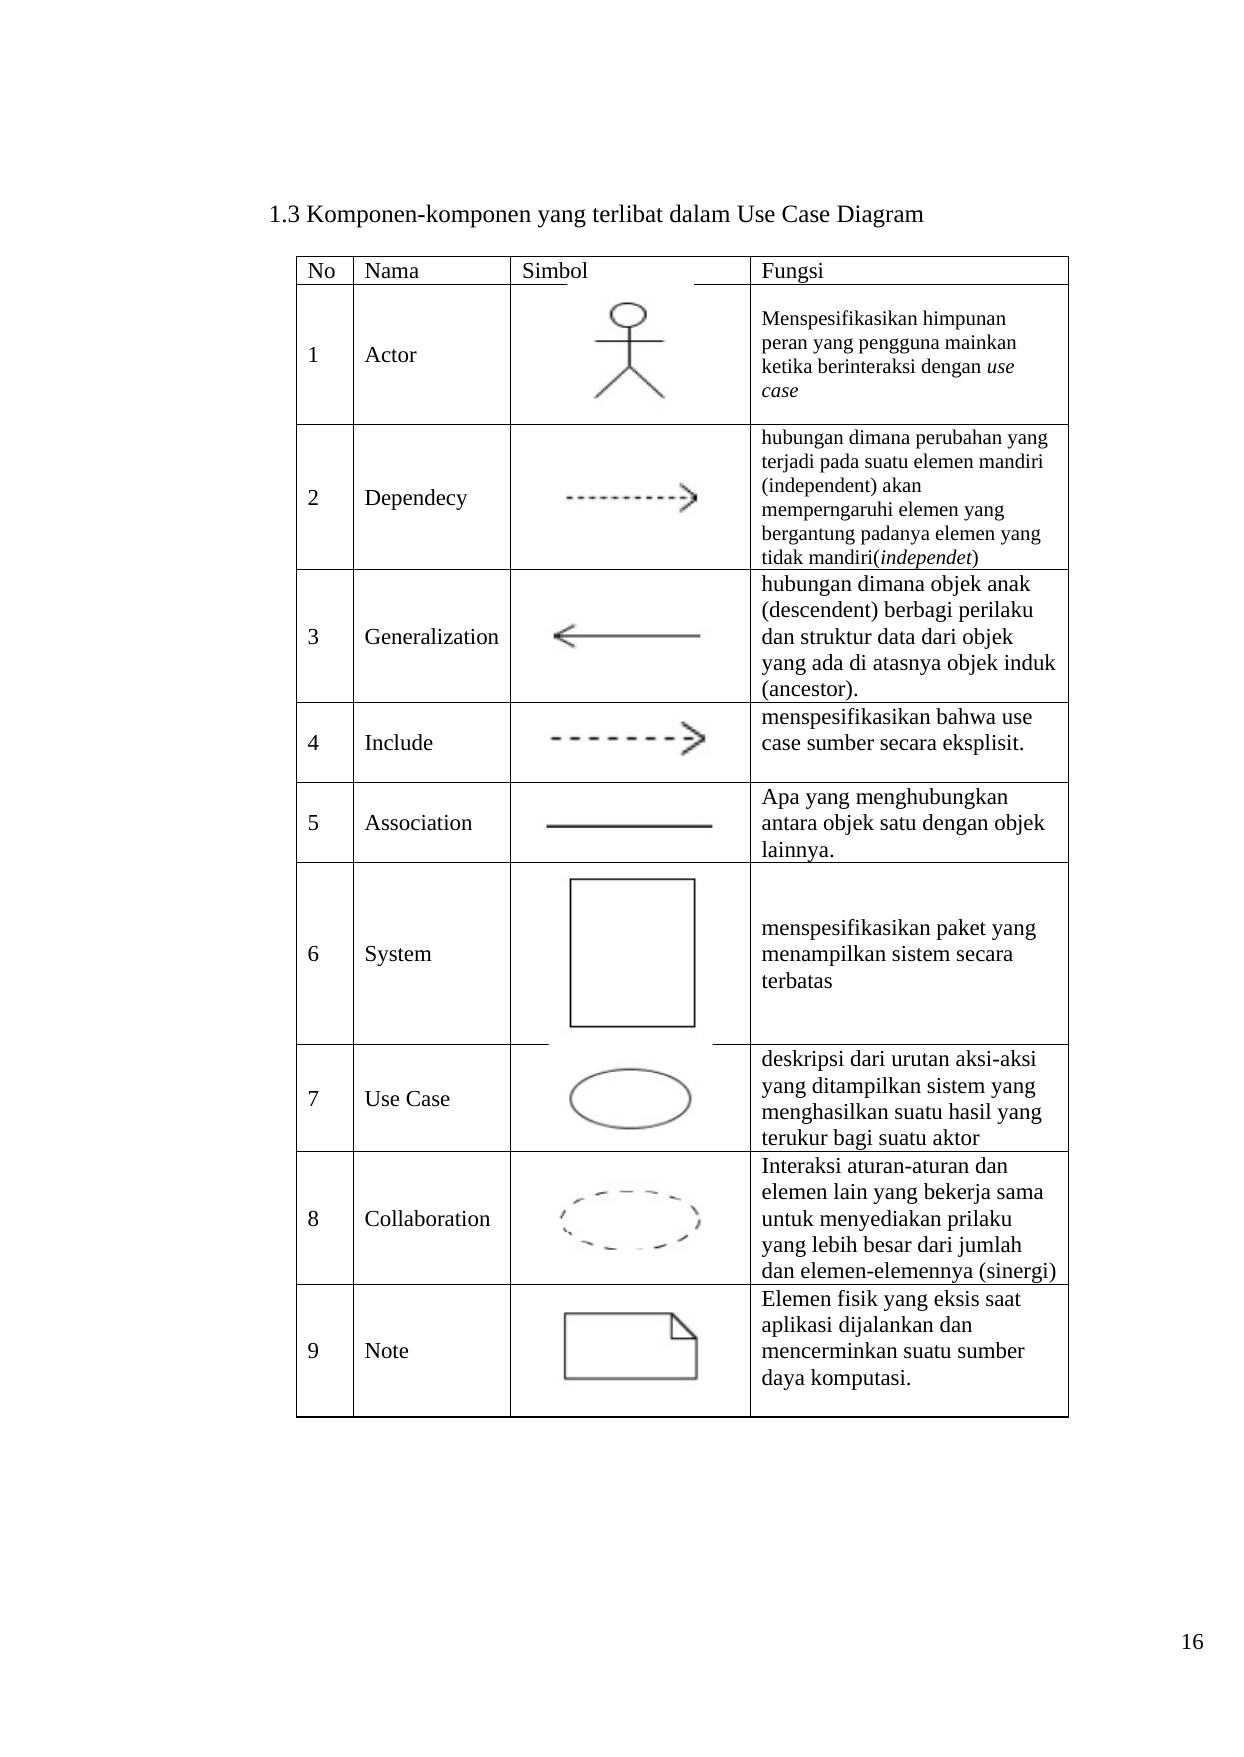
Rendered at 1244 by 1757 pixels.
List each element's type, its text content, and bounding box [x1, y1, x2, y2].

table_cell [511, 703, 750, 782]
picture [567, 284, 694, 424]
picture [548, 863, 713, 1045]
picture [557, 1051, 704, 1146]
table_header Simbol [511, 257, 750, 283]
table_cell [511, 1285, 750, 1416]
table_cell menspesifikasikan bahwa use case sumber secara eksplisit. [751, 703, 1068, 782]
table_cell 5 [297, 783, 353, 862]
table_cell Interaksi aturan-aturan dan elemen lain yang bekerja sama untuk menyediakan prilaku yang lebih besar dari jumlah dan elemen-elemennya (sinergi) [751, 1152, 1068, 1284]
table_cell [713, 863, 750, 1044]
table_cell Elemen fisik yang eksis saat aplikasi dijalankan dan mencerminkan suatu sumber daya komputasi. [751, 1285, 1068, 1416]
table_cell Use Case [354, 1045, 510, 1151]
table_cell Apa yang menghubungkan antara objek satu dengan objek lainnya. [751, 783, 1068, 862]
table_cell [694, 285, 750, 424]
picture [521, 706, 739, 779]
table_cell Note [354, 1285, 510, 1416]
table_cell 2 [297, 425, 353, 569]
table_cell [511, 425, 750, 569]
table_cell hubungan dimana objek anak (descendent) berbagi perilaku dan struktur data dari objek yang ada di atasnya objek induk (ancestor). [751, 570, 1068, 702]
table_cell Menspesifikasikan himpunan peran yang pengguna mainkan ketika berinteraksi dengan use case [751, 285, 1068, 424]
table_cell [511, 1045, 750, 1151]
table_cell Dependecy [354, 425, 510, 569]
table_cell Collaboration [354, 1152, 510, 1284]
table_cell 1 [297, 285, 353, 424]
table_cell menspesifikasikan paket yang menampilkan sistem secara terbatas [751, 863, 1068, 1044]
table_cell Association [354, 783, 510, 862]
text 1.3 Komponen-komponen yang terlibat dalam Use Case Diagram [269, 199, 1202, 256]
table_cell 4 [297, 703, 353, 782]
table_cell Actor [354, 285, 510, 424]
table_cell 7 [297, 1045, 353, 1151]
picture [537, 442, 724, 551]
table_cell 3 [297, 570, 353, 702]
table_header No [297, 257, 353, 283]
table_cell [511, 863, 548, 1044]
table_cell System [354, 863, 510, 1044]
table_cell deskripsi dari urutan aksi-aksi yang ditampilkan sistem yang menghasilkan suatu hasil yang terukur bagi suatu aktor [751, 1045, 1068, 1151]
table_cell Generalization [354, 570, 510, 702]
picture [528, 790, 733, 855]
table_cell [511, 1152, 750, 1284]
table_cell [511, 570, 750, 702]
picture [554, 1178, 707, 1257]
table_header Nama [354, 257, 510, 283]
picture [547, 1300, 714, 1401]
table_cell hubungan dimana perubahan yang terjadi pada suatu elemen mandiri (independent) akan memperngaruhi elemen yang bergantung padanya elemen yang tidak mandiri(independet) [751, 425, 1068, 569]
picture [532, 578, 729, 693]
table_cell Include [354, 703, 510, 782]
table_header Fungsi [751, 257, 1068, 283]
table_cell [511, 285, 567, 424]
table_cell 9 [297, 1285, 353, 1416]
table_cell 8 [297, 1152, 353, 1284]
table_cell [511, 783, 750, 862]
table_cell 6 [297, 863, 353, 1044]
